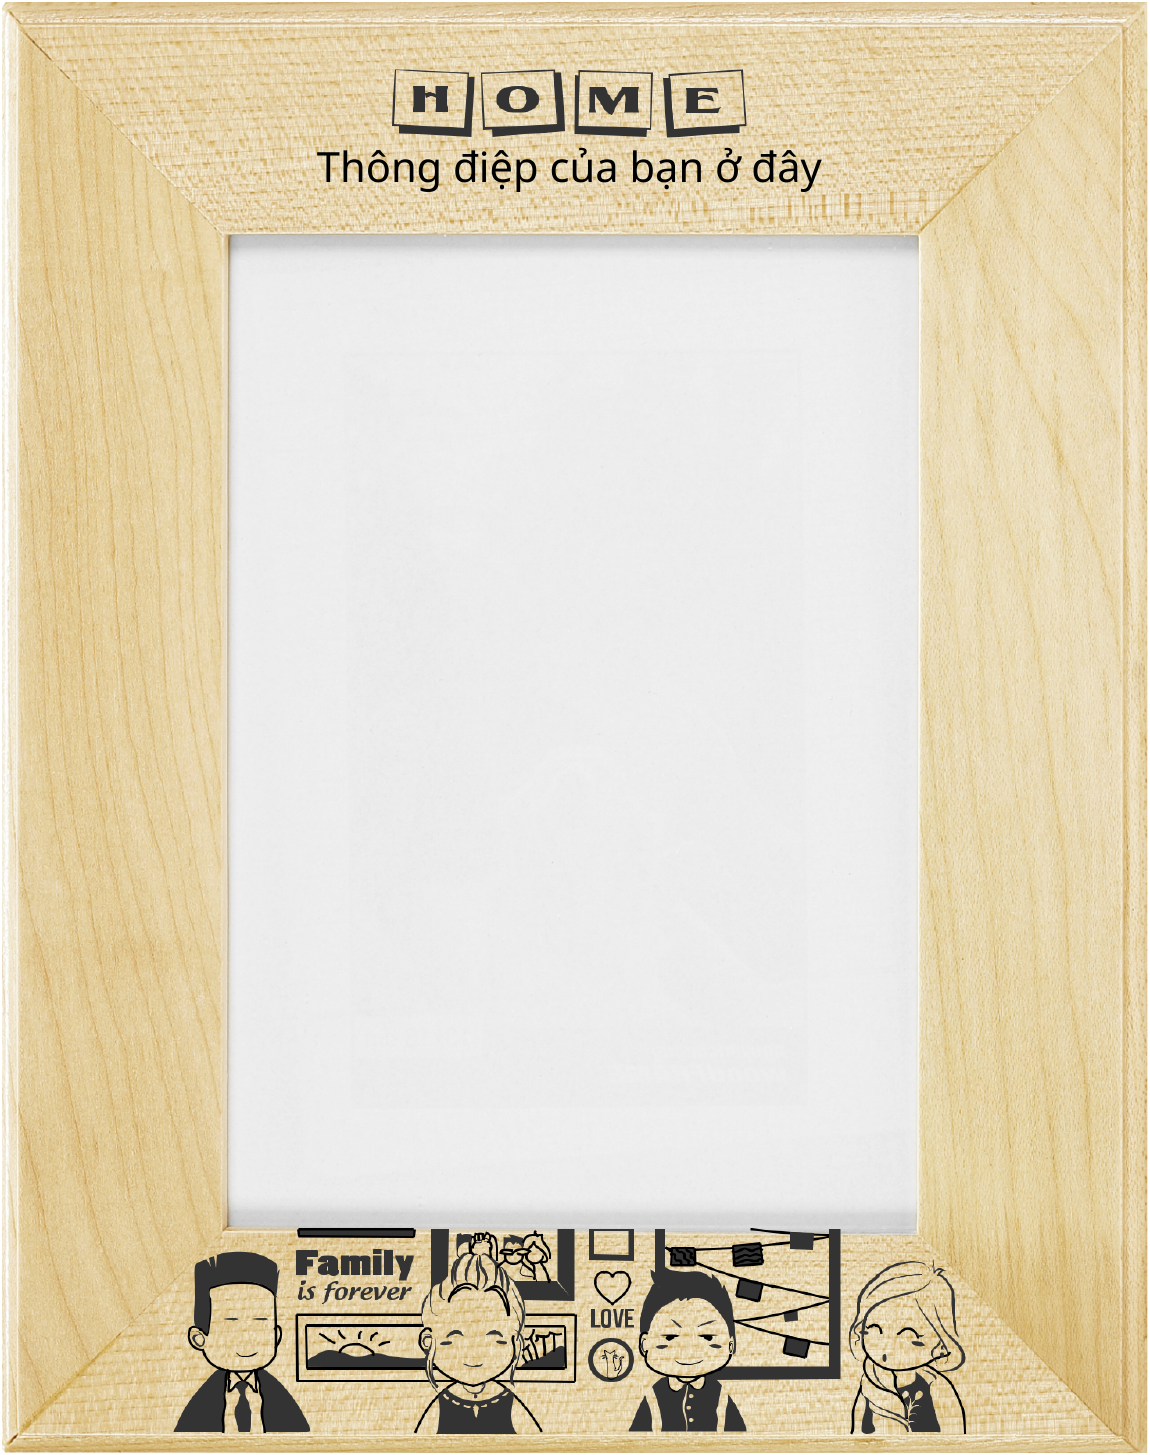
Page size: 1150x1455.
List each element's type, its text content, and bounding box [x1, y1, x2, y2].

text Thông điệp của bạn ở đây [150, 138, 988, 195]
picture [2, 2, 1148, 1453]
